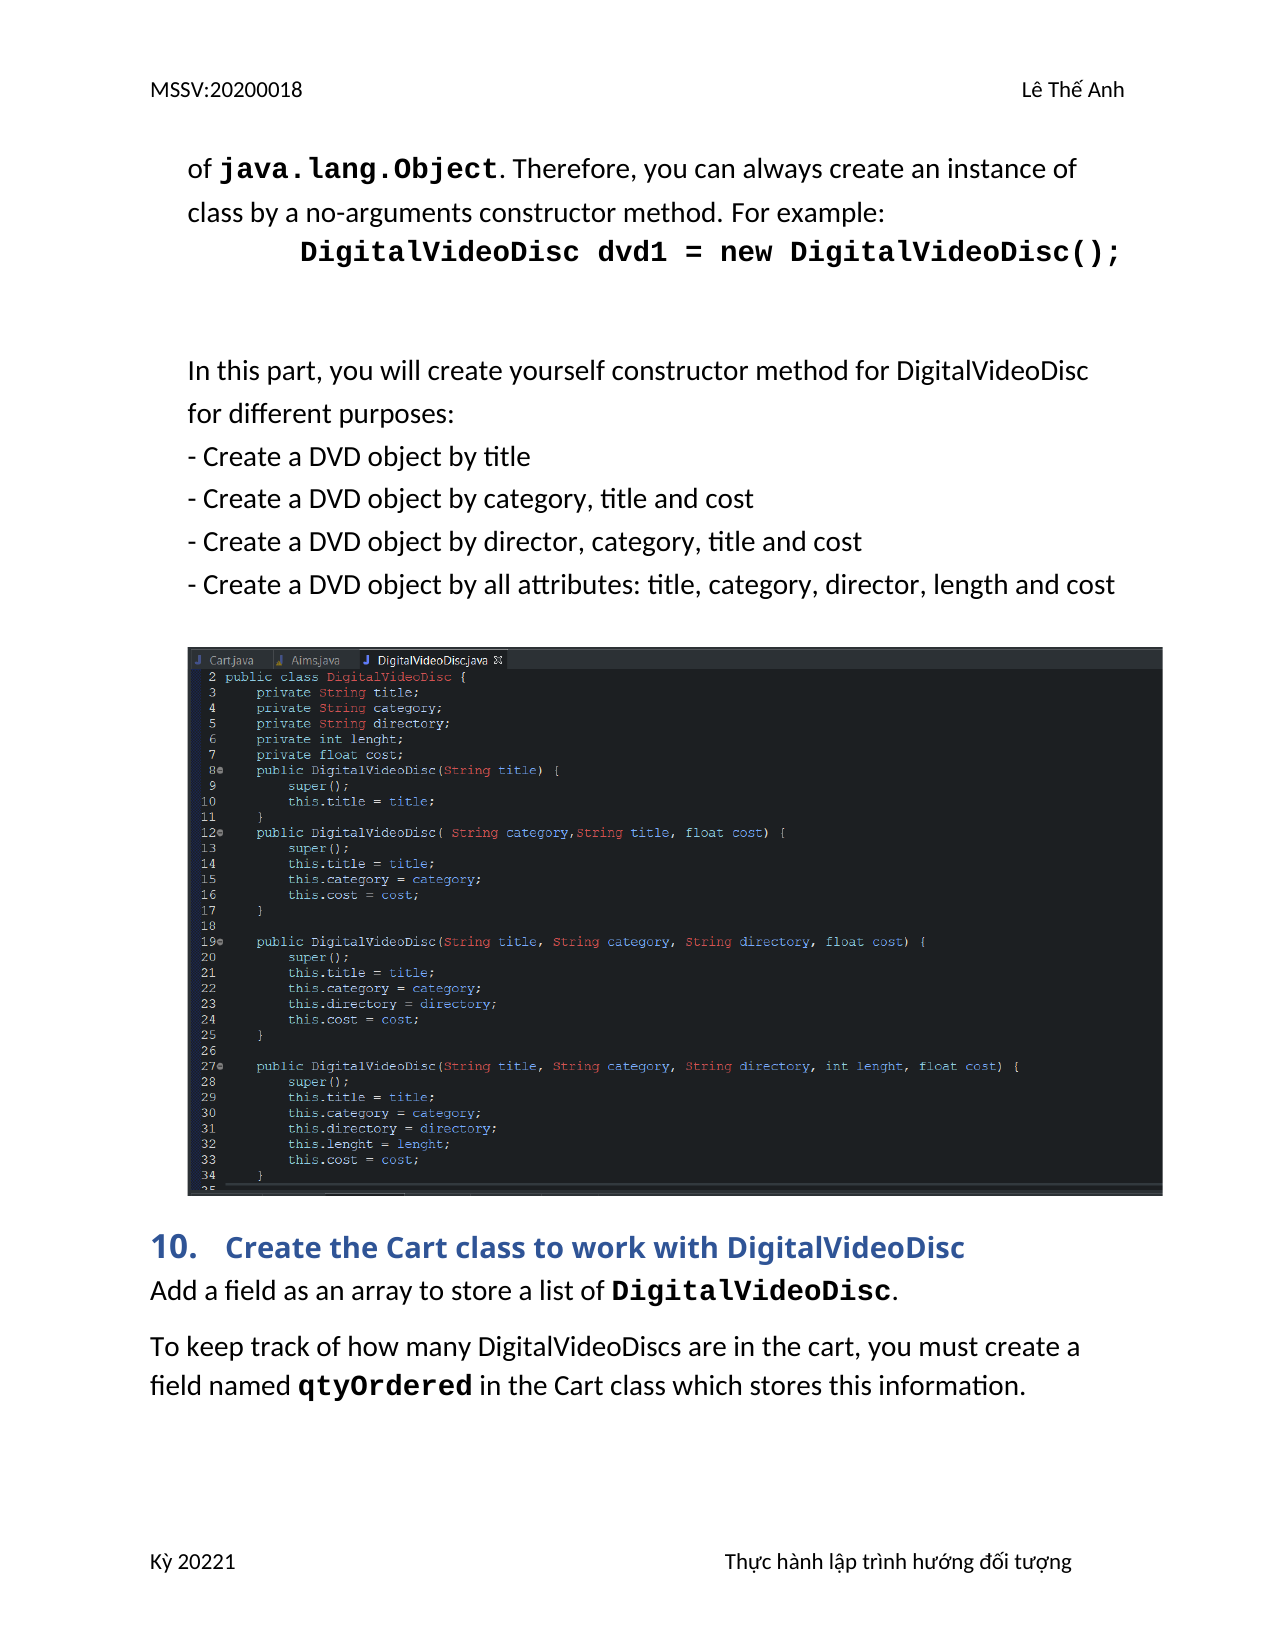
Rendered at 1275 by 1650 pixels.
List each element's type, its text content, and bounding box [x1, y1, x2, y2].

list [187, 150, 1125, 230]
list - Create a DVD object by title [187, 438, 1125, 473]
list - Create a DVD object by all attributes: title, category, director, length and cost [187, 566, 1125, 602]
text Add a field as an array to store a list of DigitalVideoDisc. [150, 1272, 1125, 1309]
list - Create a DVD object by director, category, title and cost [187, 523, 1125, 559]
list - Create a DVD object by category, title and cost [187, 481, 1125, 516]
text To keep track of how many DigitalVideoDiscs are in the cart, you must create a field named qtyOrdered in the Cart class which stores this information. [150, 1328, 1125, 1404]
picture [187, 647, 1163, 1196]
subtitle Create the Cart class to work with DigitalVideoDisc [150, 1223, 1125, 1268]
list In this part, you will create yourself constructor method for DigitalVideoDisc for different purposes: [187, 352, 1125, 431]
list DigitalVideoDisc dvd1 = new DigitalVideoDisc(); [262, 237, 1125, 270]
